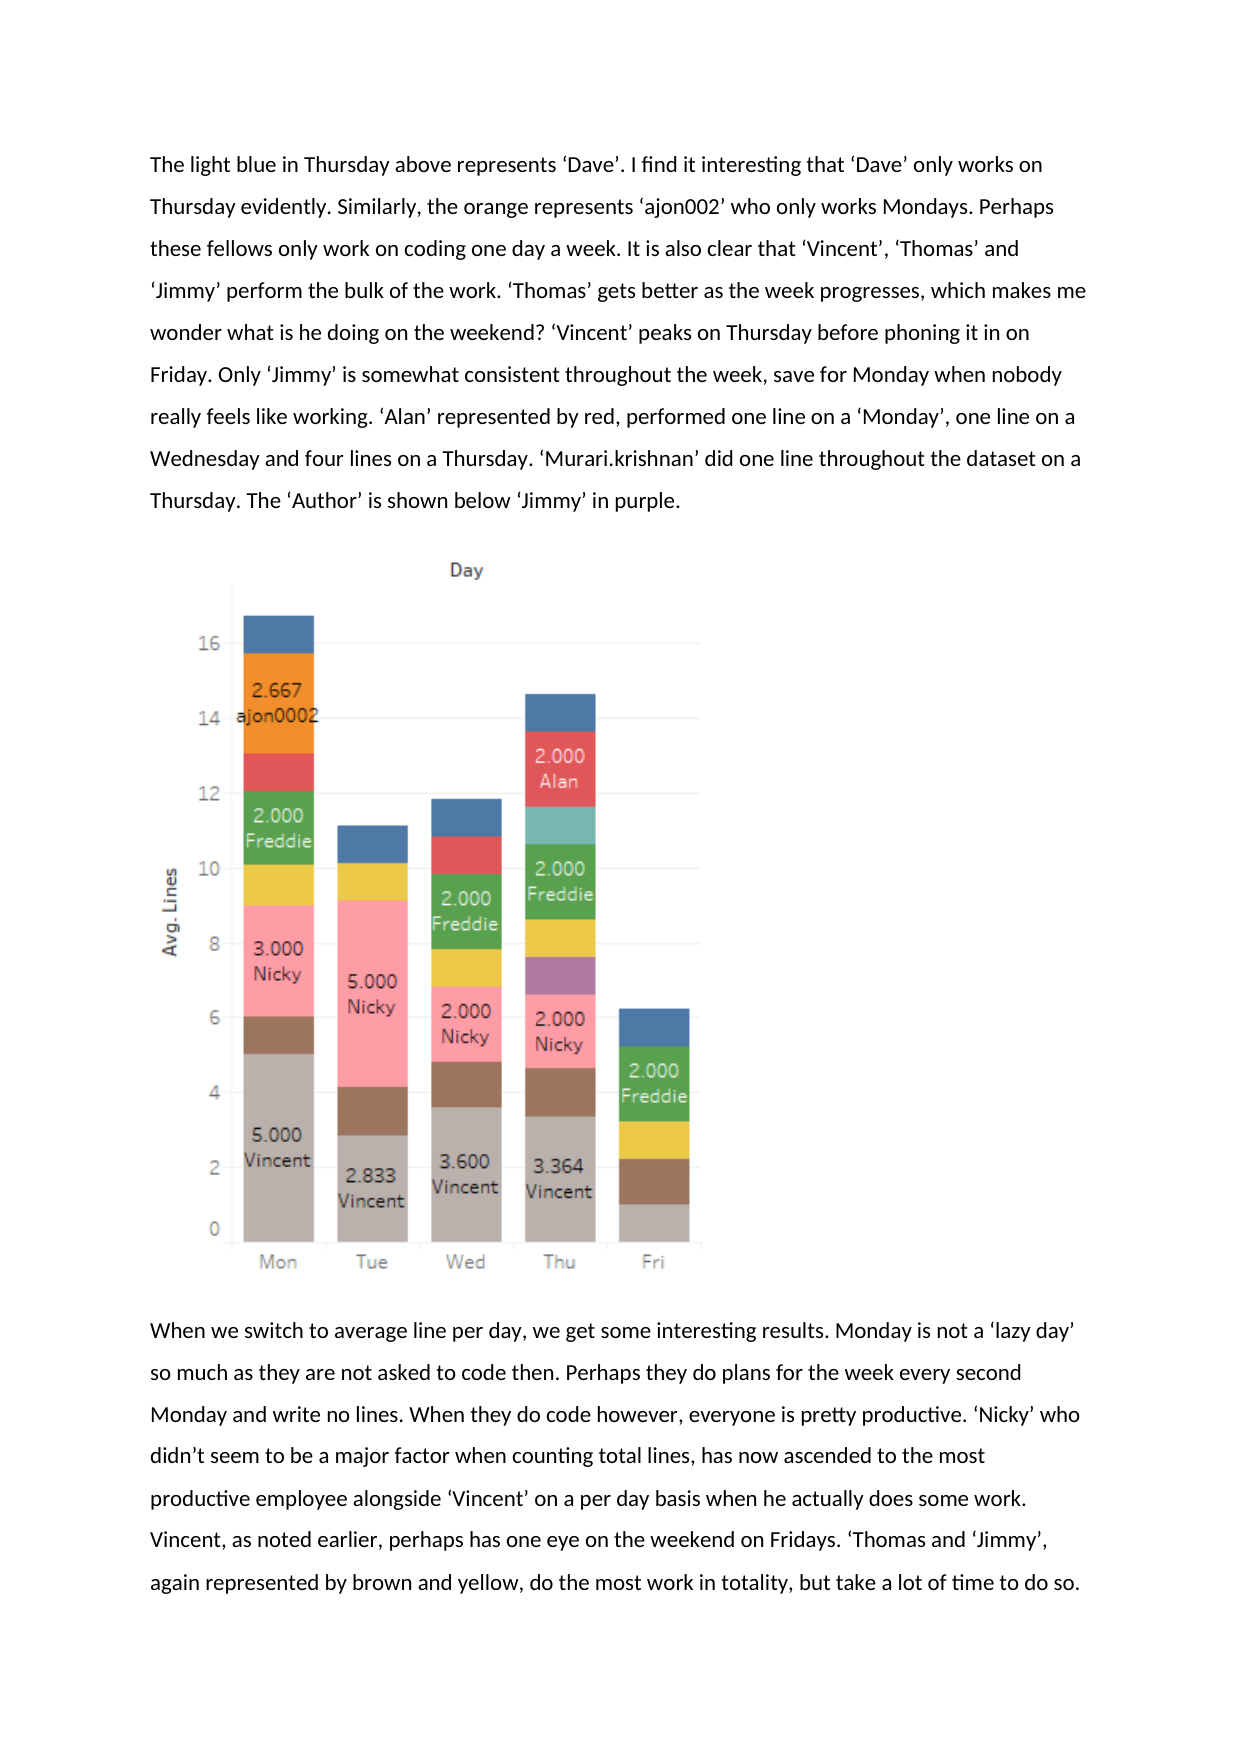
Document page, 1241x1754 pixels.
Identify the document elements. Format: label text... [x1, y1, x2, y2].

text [150, 1316, 1090, 1596]
text The light blue in Thursday above represents ‘Dave’. I find it interesting that ‘Dave’ only works on Thursday evidently. Similarly, the orange represents ‘ajon002’ who only works Mondays. Perhaps these fellows only work on coding one day a week. It is also clear that ‘Vincent’, ‘Thomas’ and ‘Jimmy’ perform the bulk of the work. ‘Thomas’ gets better as the week progresses, which makes me wonder what is he doing on the weekend? ‘Vincent’ peaks on Thursday before phoning it in on Friday. Only ‘Jimmy’ is somewhat consistent throughout the week, save for Monday when nobody really feels like working. ‘Alan’ represented by red, performed one line on a ‘Monday’, one line on a Wednesday and four lines on a Thursday. ‘Murari.krishnan’ did one line throughout the dataset on a Thursday. The ‘Author’ is shown below ‘Jimmy’ in purple. [150, 150, 1090, 514]
picture [150, 544, 782, 1286]
